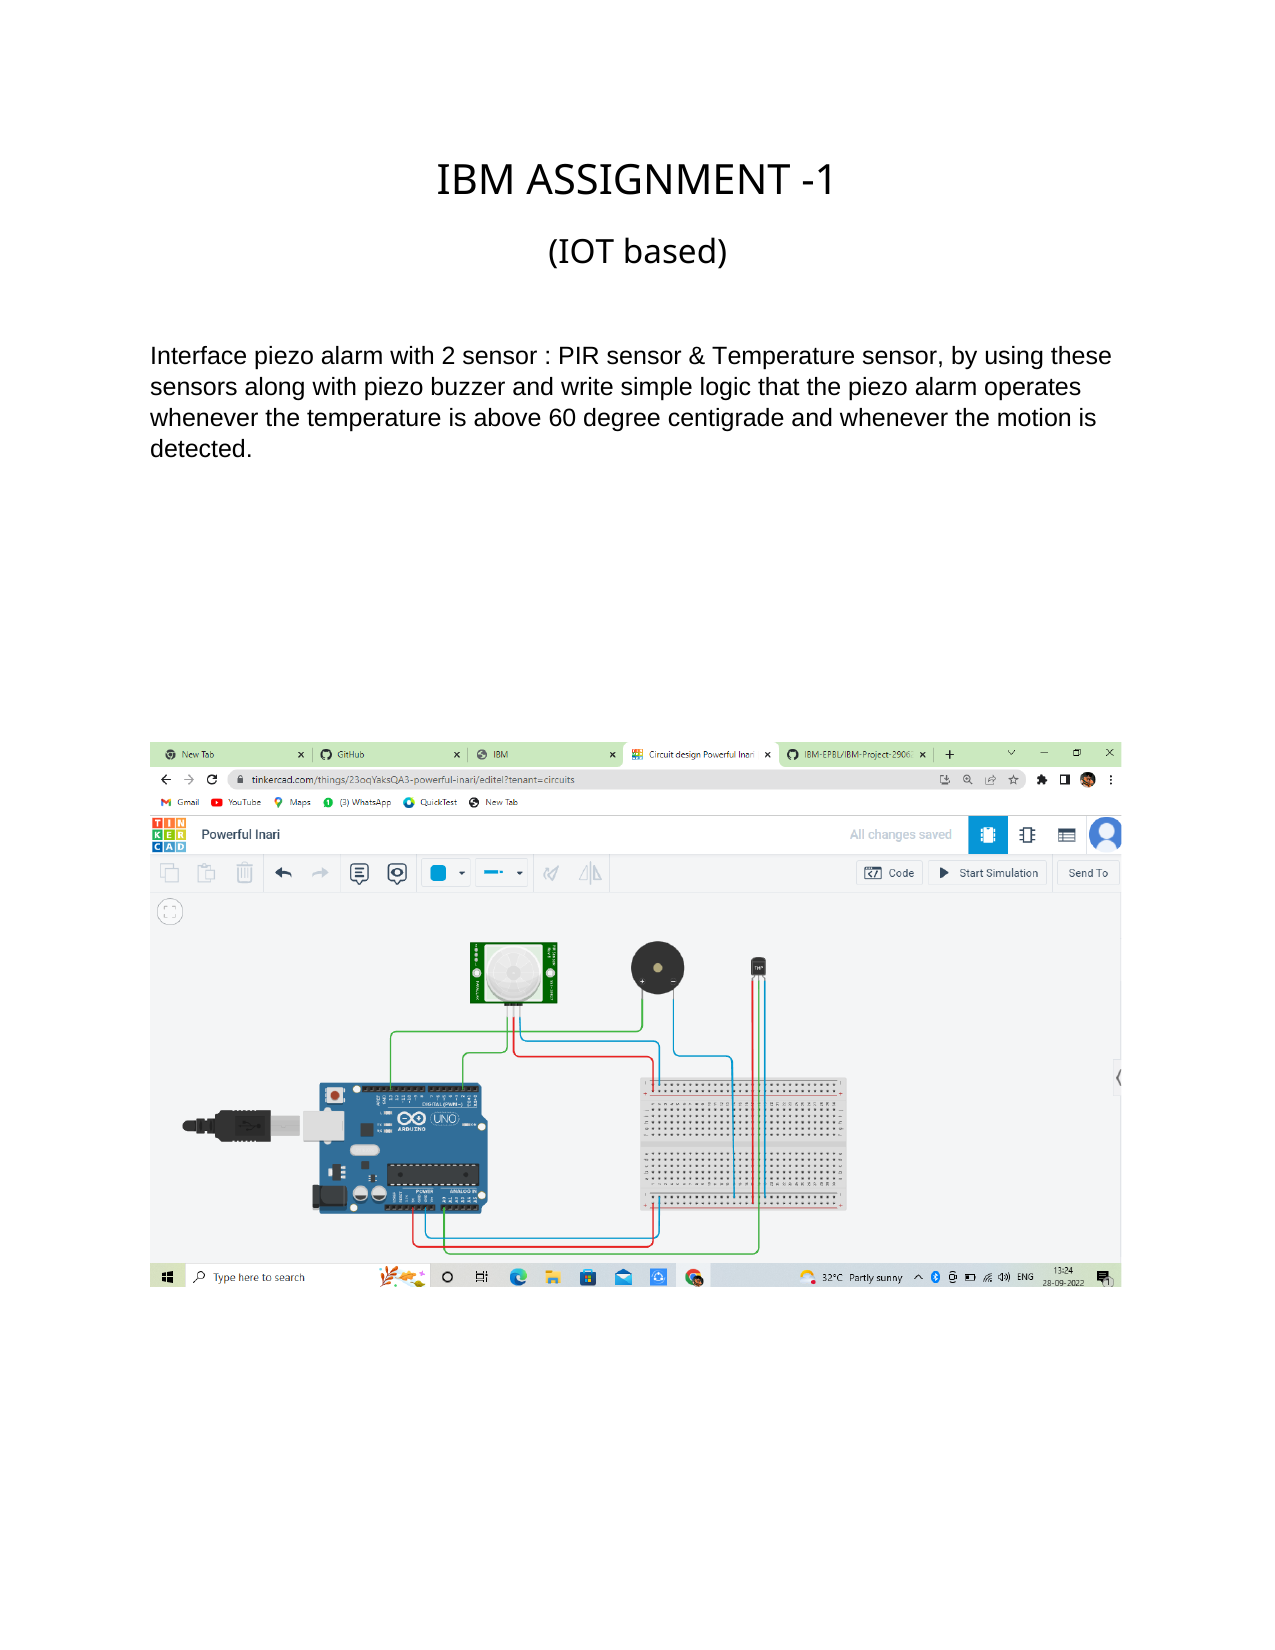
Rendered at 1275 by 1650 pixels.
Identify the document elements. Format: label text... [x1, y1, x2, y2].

text IBM ASSIGNMENT -1 [150, 150, 1125, 207]
picture [150, 742, 1122, 1286]
text (IOT based) [150, 228, 1125, 273]
text Interface piezo alarm with 2 sensor : PIR sensor & Temperature sensor, by using these sensors along with piezo buzzer and write simple logic that the piezo alarm operates whenever the temperature is above 60 degree centigrade and whenever the motion is detected. [150, 341, 1125, 463]
